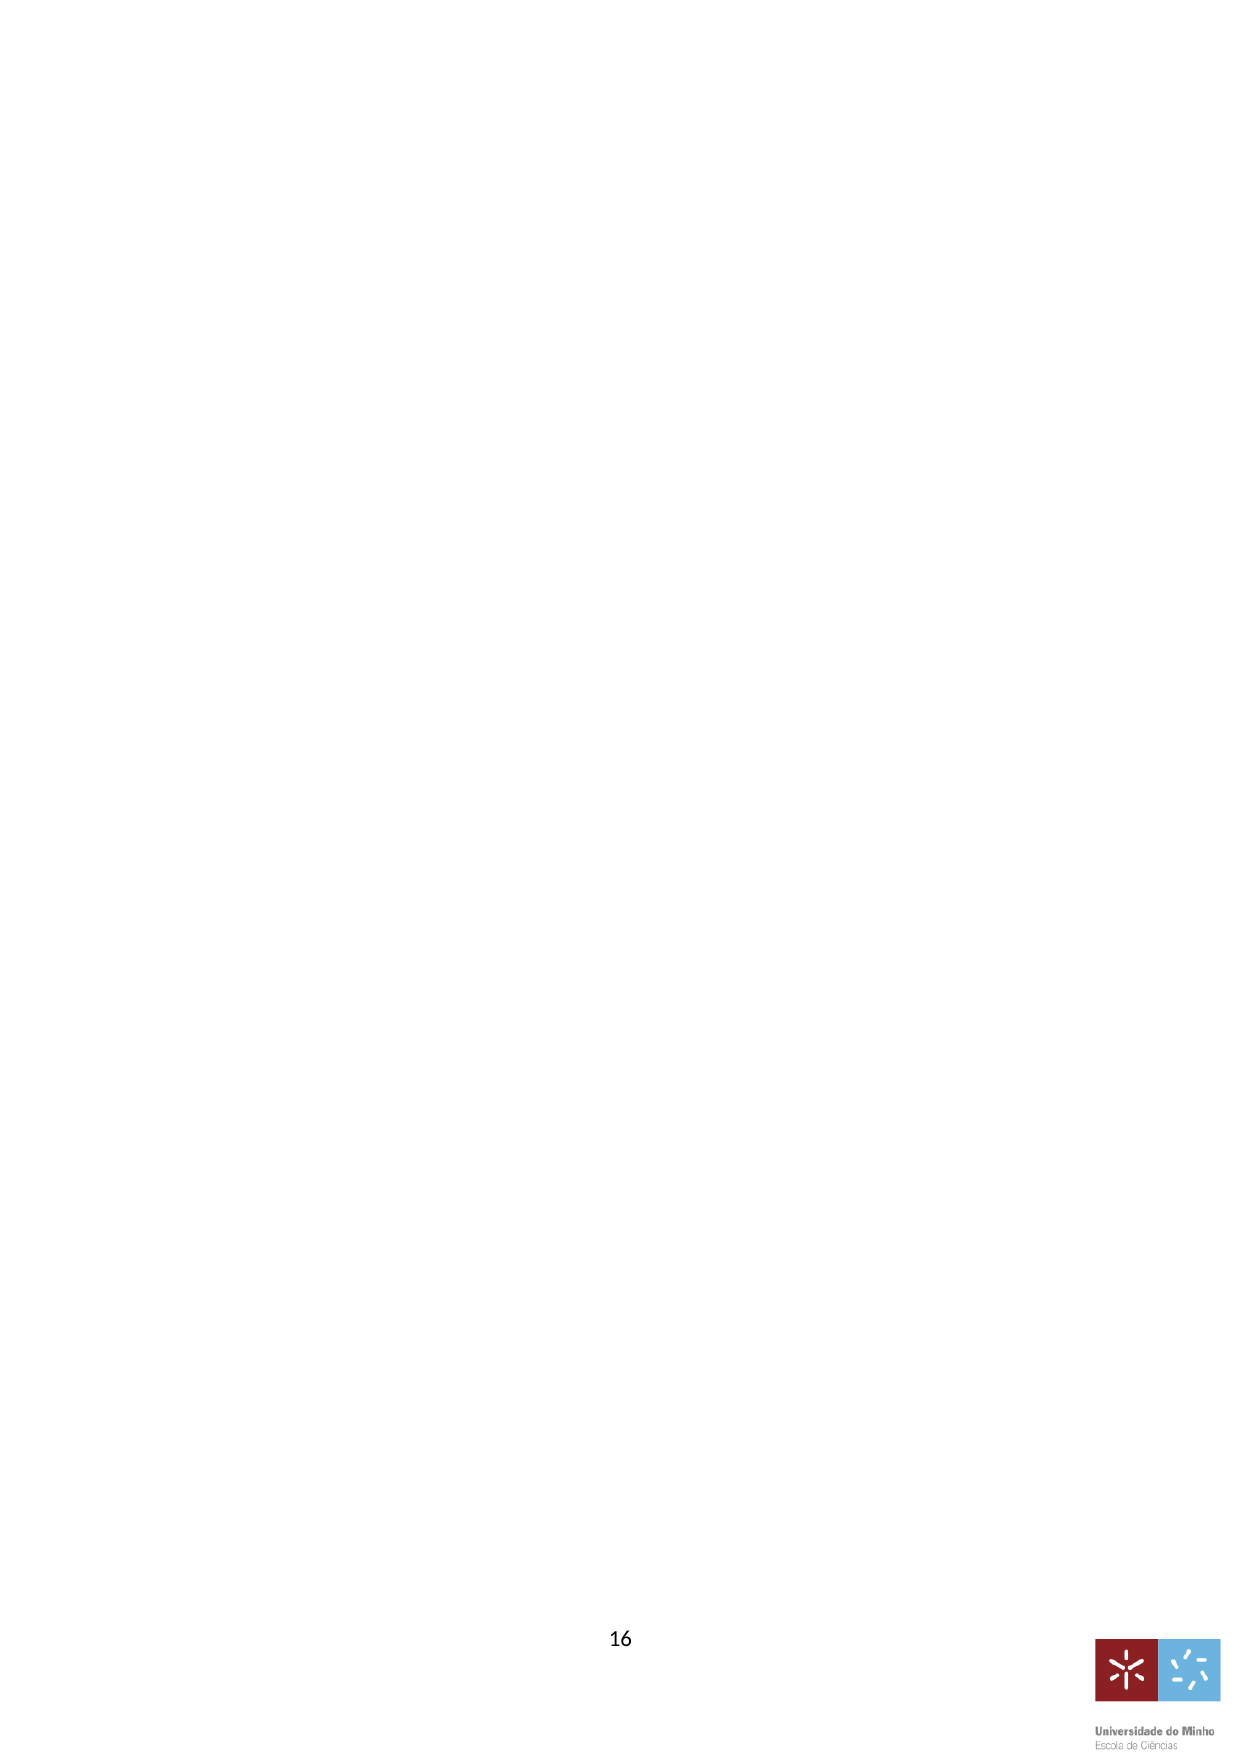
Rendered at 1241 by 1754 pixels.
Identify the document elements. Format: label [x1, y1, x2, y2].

picture [1095, 1639, 1222, 1752]
